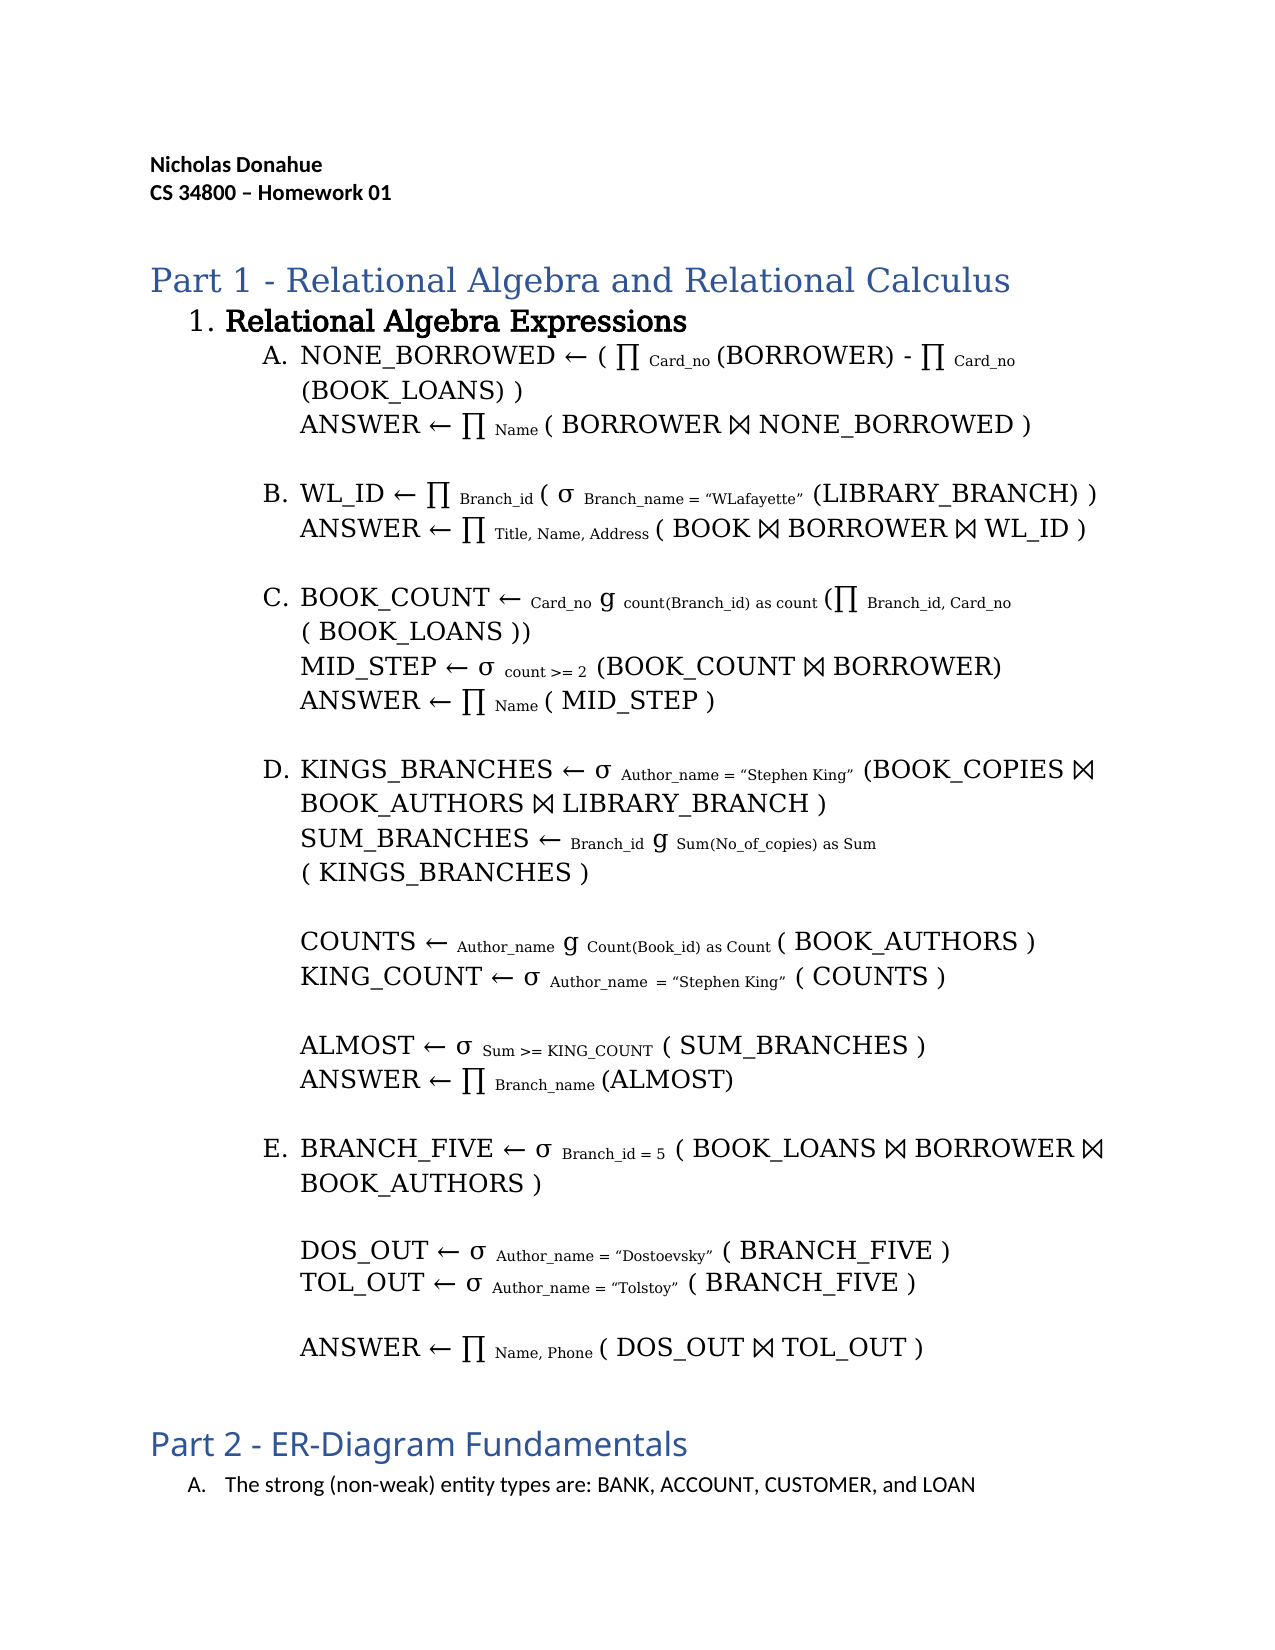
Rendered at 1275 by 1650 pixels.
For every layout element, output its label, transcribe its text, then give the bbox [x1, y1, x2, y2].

text CS 34800 – Homework 01 [150, 178, 1125, 206]
list The strong (non-weak) entity types are: BANK, ACCOUNT, CUSTOMER, and LOAN [187, 1470, 1125, 1498]
list ANSWER ← ∏ Name ( MID_STEP ) [300, 685, 1125, 715]
list ANSWER ← ∏ Title, Name, Address ( BOOK ⨝ BORROWER ⨝ WL_ID ) [300, 512, 1125, 542]
list ANSWER ← ∏ Branch_name (ALMOST) [300, 1064, 1125, 1094]
list NONE_BORROWED ← ( ∏ Card_no (BORROWER) - ∏ Card_no (BOOK_LOANS) ) [262, 340, 1125, 404]
subtitle Part 2 - ER-Diagram Fundamentals [150, 1421, 1125, 1467]
list COUNTS ← Author_name g Count(Book_id) as Count ( BOOK_AUTHORS ) [300, 926, 1125, 956]
list ANSWER ← ∏ Name ( BORROWER ⨝ NONE_BORROWED ) [300, 409, 1125, 439]
list BOOK_COUNT ← Card_no g count(Branch_id) as count (∏ Branch_id, Card_no ( BOOK_LOANS )) [262, 581, 1125, 646]
list ALMOST ← σ Sum >= KING_COUNT ( SUM_BRANCHES ) [300, 1029, 1125, 1059]
subtitle Part 1 - Relational Algebra and Relational Calculus [150, 259, 1125, 299]
list KING_COUNT ← σ Author_name = “Stephen King” ( COUNTS ) [300, 961, 1125, 991]
list SUM_BRANCHES ← Branch_id g Sum(No_of_copies) as Sum ( KINGS_BRANCHES ) [300, 823, 1125, 887]
list Relational Algebra Expressions [187, 302, 1125, 337]
text Nicholas Donahue [150, 150, 1125, 178]
list KINGS_BRANCHES ← σ Author_name = “Stephen King” (BOOK_COPIES ⨝ BOOK_AUTHORS ⨝ LIBRARY_BRANCH ) [262, 754, 1125, 818]
list WL_ID ← ∏ Branch_id ( σ Branch_name = “WLafayette” (LIBRARY_BRANCH) ) [262, 478, 1125, 508]
list ANSWER ← ∏ Name, Phone ( DOS_OUT ⨝ TOL_OUT ) [300, 1331, 1125, 1361]
list BRANCH_FIVE ← σ Branch_id = 5 ( BOOK_LOANS ⨝ BORROWER ⨝ BOOK_AUTHORS ) [262, 1133, 1125, 1197]
list TOL_OUT ← σ Author_name = “Tolstoy” ( BRANCH_FIVE ) [300, 1267, 1125, 1297]
list DOS_OUT ← σ Author_name = “Dostoevsky” ( BRANCH_FIVE ) [300, 1234, 1125, 1264]
list MID_STEP ← σ count >= 2 (BOOK_COUNT ⨝ BORROWER) [300, 650, 1125, 680]
